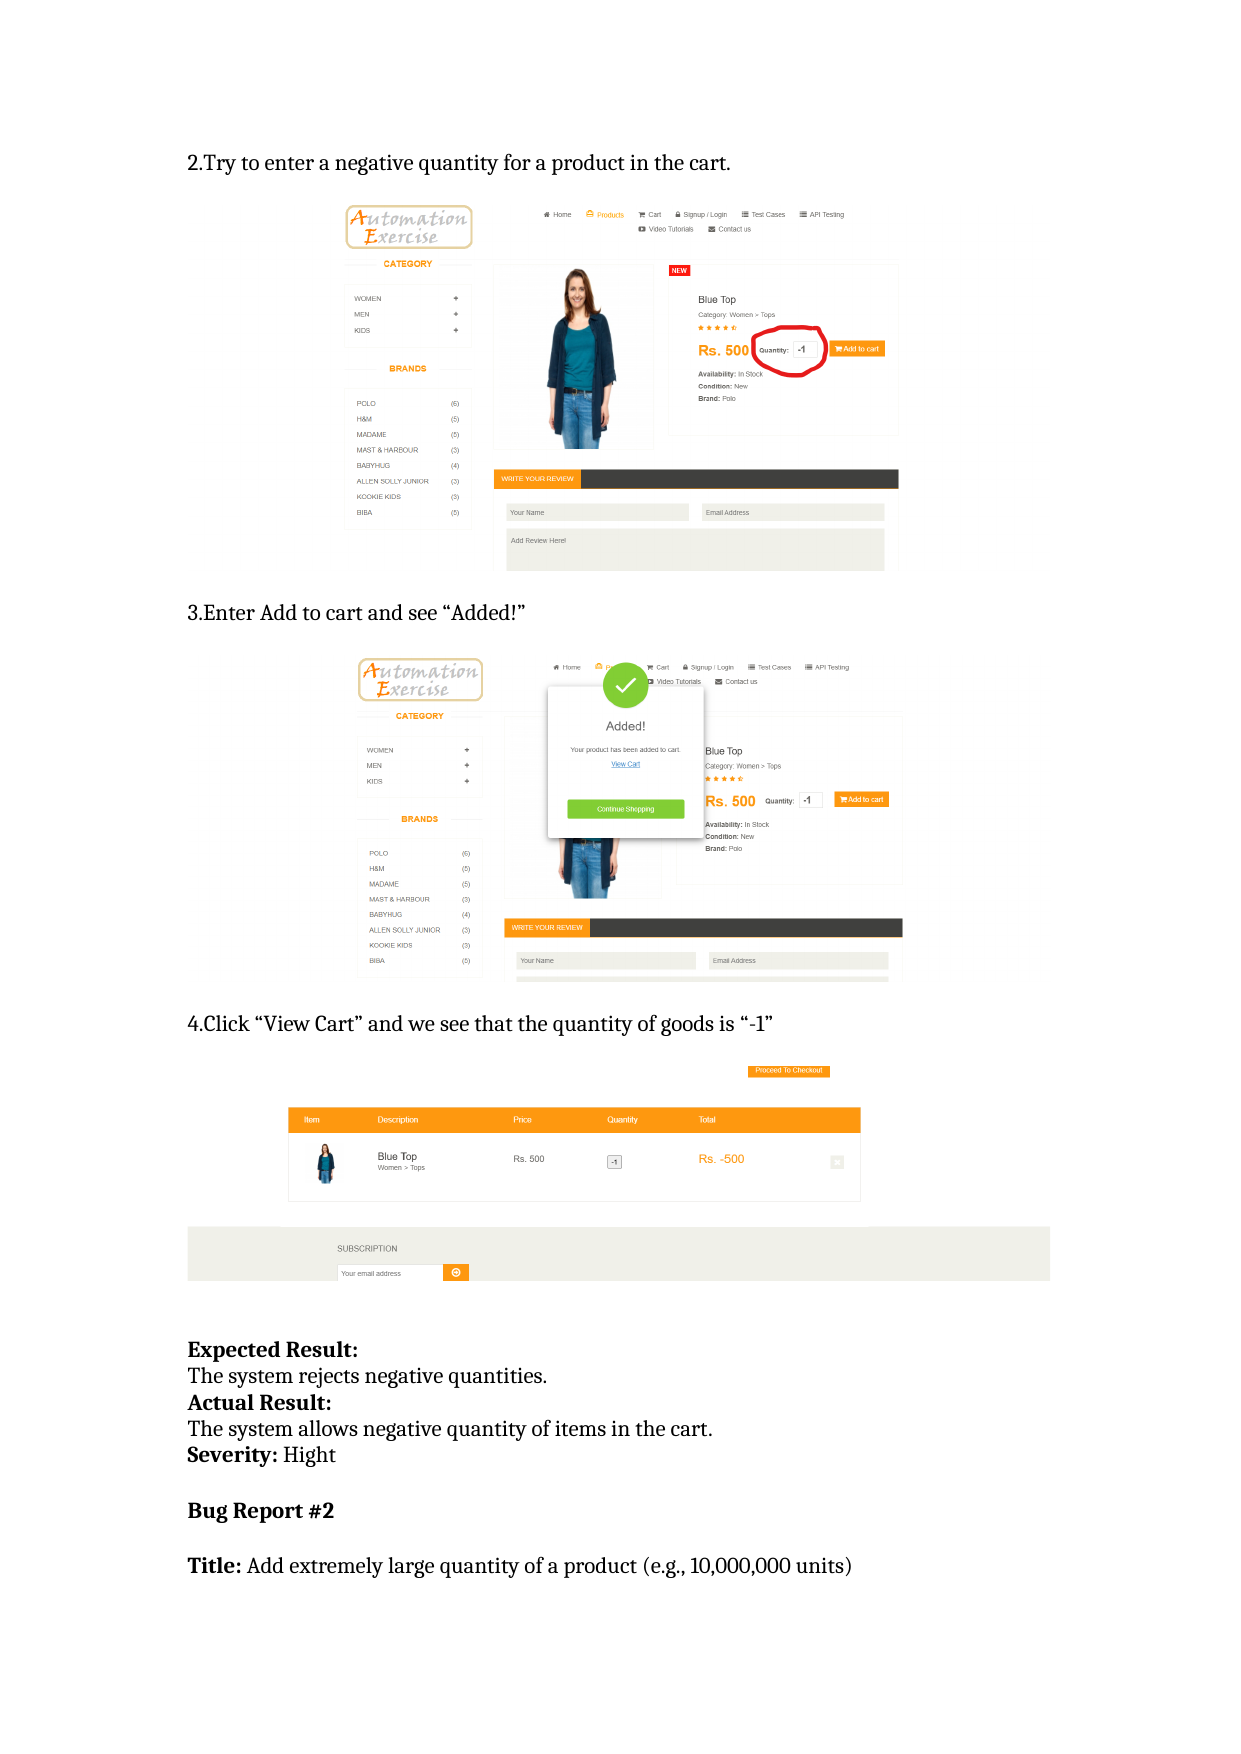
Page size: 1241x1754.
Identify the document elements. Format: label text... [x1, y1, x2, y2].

picture [187, 1066, 1051, 1281]
picture [187, 205, 1051, 571]
subtitle Bug Report #2 [187, 1497, 1053, 1524]
picture [187, 655, 1052, 982]
list 3.Enter Add to cart and see “Added!” [187, 600, 1053, 626]
list Expected Result: The system rejects negative quantities. Actual Result: The system allows negative quantity of items in the cart. Severity: Hight [187, 1310, 1053, 1468]
text Title: Add extremely large quantity of a product (e.g., 10,000,000 units) [187, 1553, 1053, 1579]
list 4.Click “View Cart” and we see that the quantity of goods is “-1” [187, 1011, 1053, 1037]
list 2.Try to enter a negative quantity for a product in the cart. [187, 150, 1053, 176]
